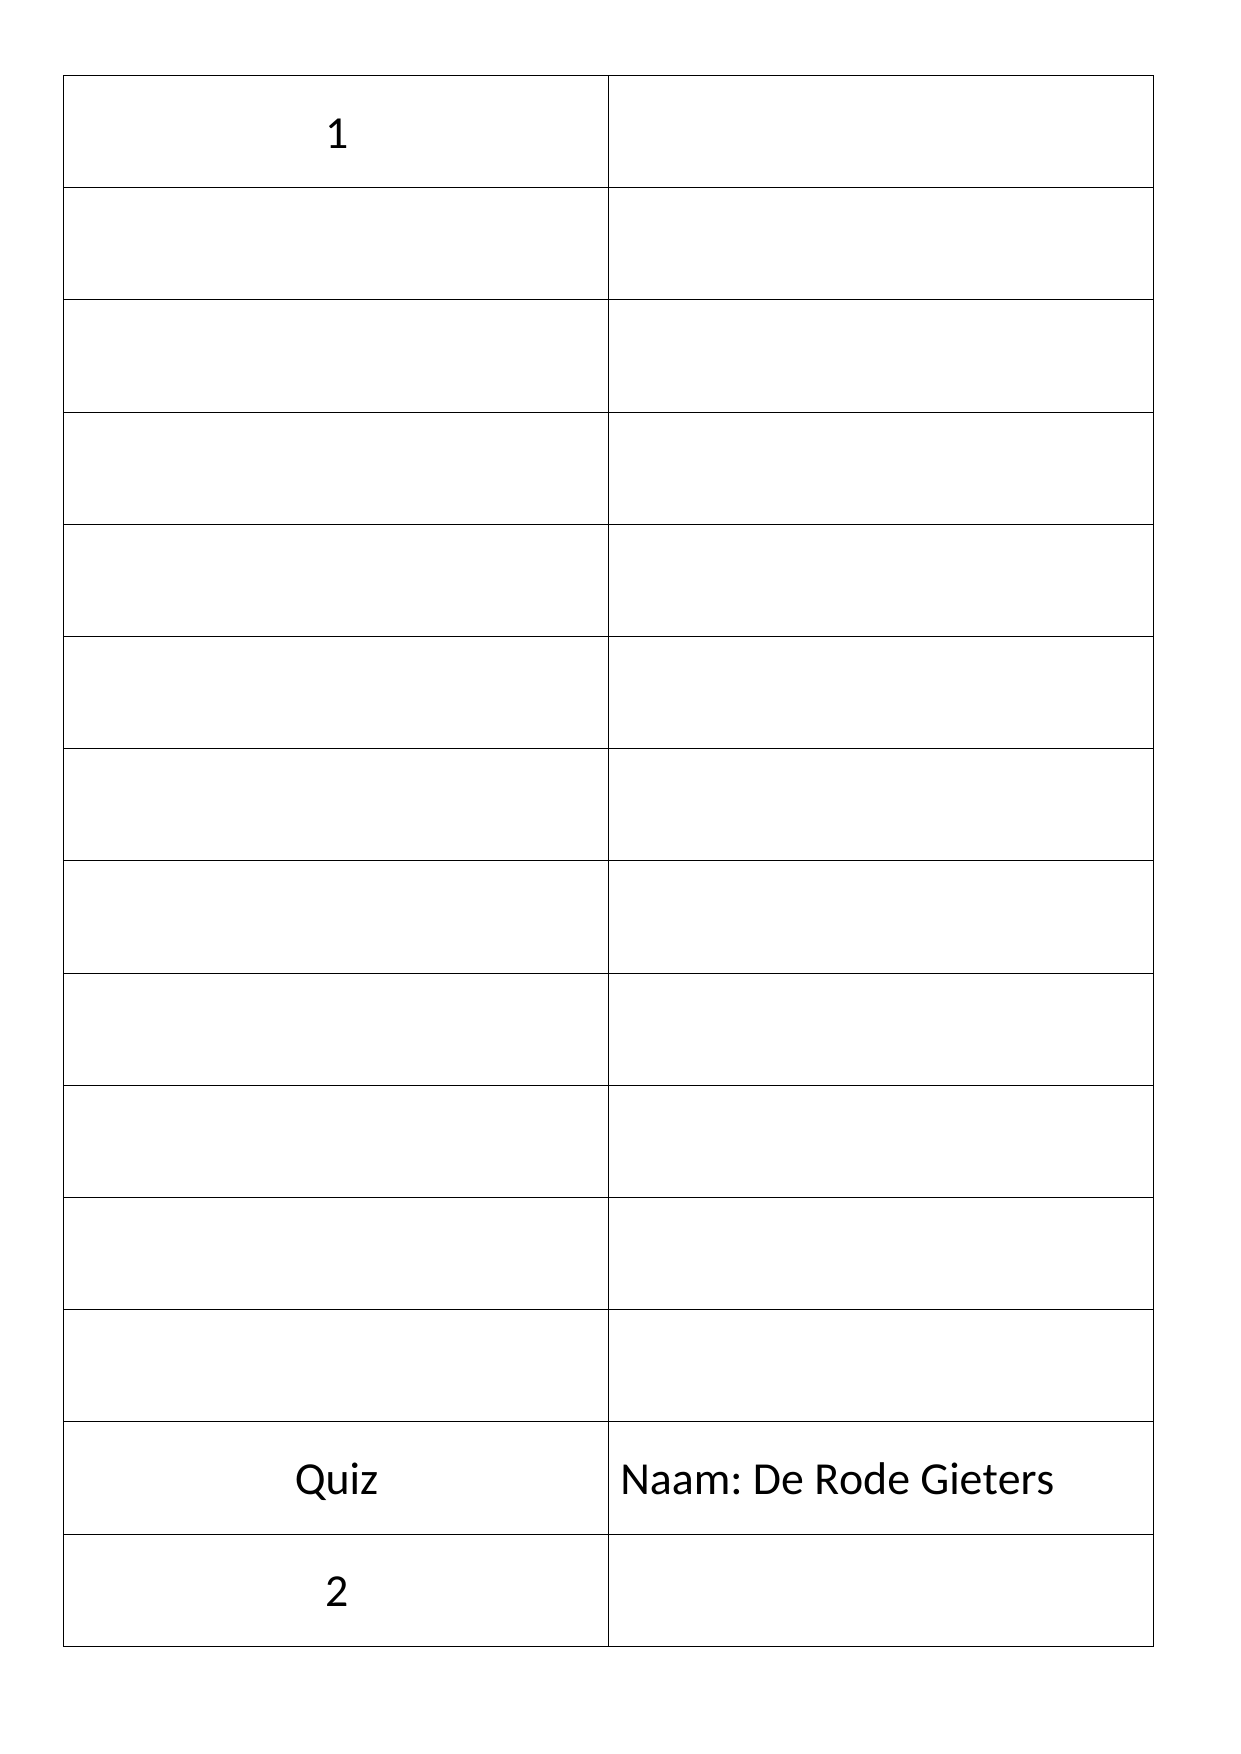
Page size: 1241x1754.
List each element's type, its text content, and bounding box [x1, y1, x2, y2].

table_cell [609, 188, 1153, 299]
table_cell [64, 300, 608, 412]
table_cell [609, 861, 1153, 972]
table_cell [64, 637, 608, 748]
table_cell [64, 1198, 608, 1309]
table_cell [609, 749, 1153, 860]
table_header Naam: De Rode Gieters [609, 1422, 1153, 1533]
table_cell [609, 413, 1153, 524]
table_cell [64, 1086, 608, 1197]
table_cell [64, 188, 608, 299]
table_cell [609, 300, 1153, 412]
table_cell [609, 1086, 1153, 1197]
table_cell [609, 525, 1153, 636]
table_cell [609, 974, 1153, 1085]
table_cell [64, 413, 608, 524]
table_cell 2 [64, 1535, 608, 1646]
table_cell [609, 1535, 1153, 1646]
table_cell [609, 1198, 1153, 1309]
table_cell [64, 974, 608, 1085]
table_cell [64, 749, 608, 860]
table_header Quiz [64, 1422, 608, 1533]
table_cell [64, 861, 608, 972]
table_cell [64, 1310, 608, 1421]
table_cell [609, 1310, 1153, 1421]
table_cell 1 [64, 76, 608, 187]
table_cell [609, 637, 1153, 748]
table_cell [64, 525, 608, 636]
table_cell [609, 76, 1153, 187]
